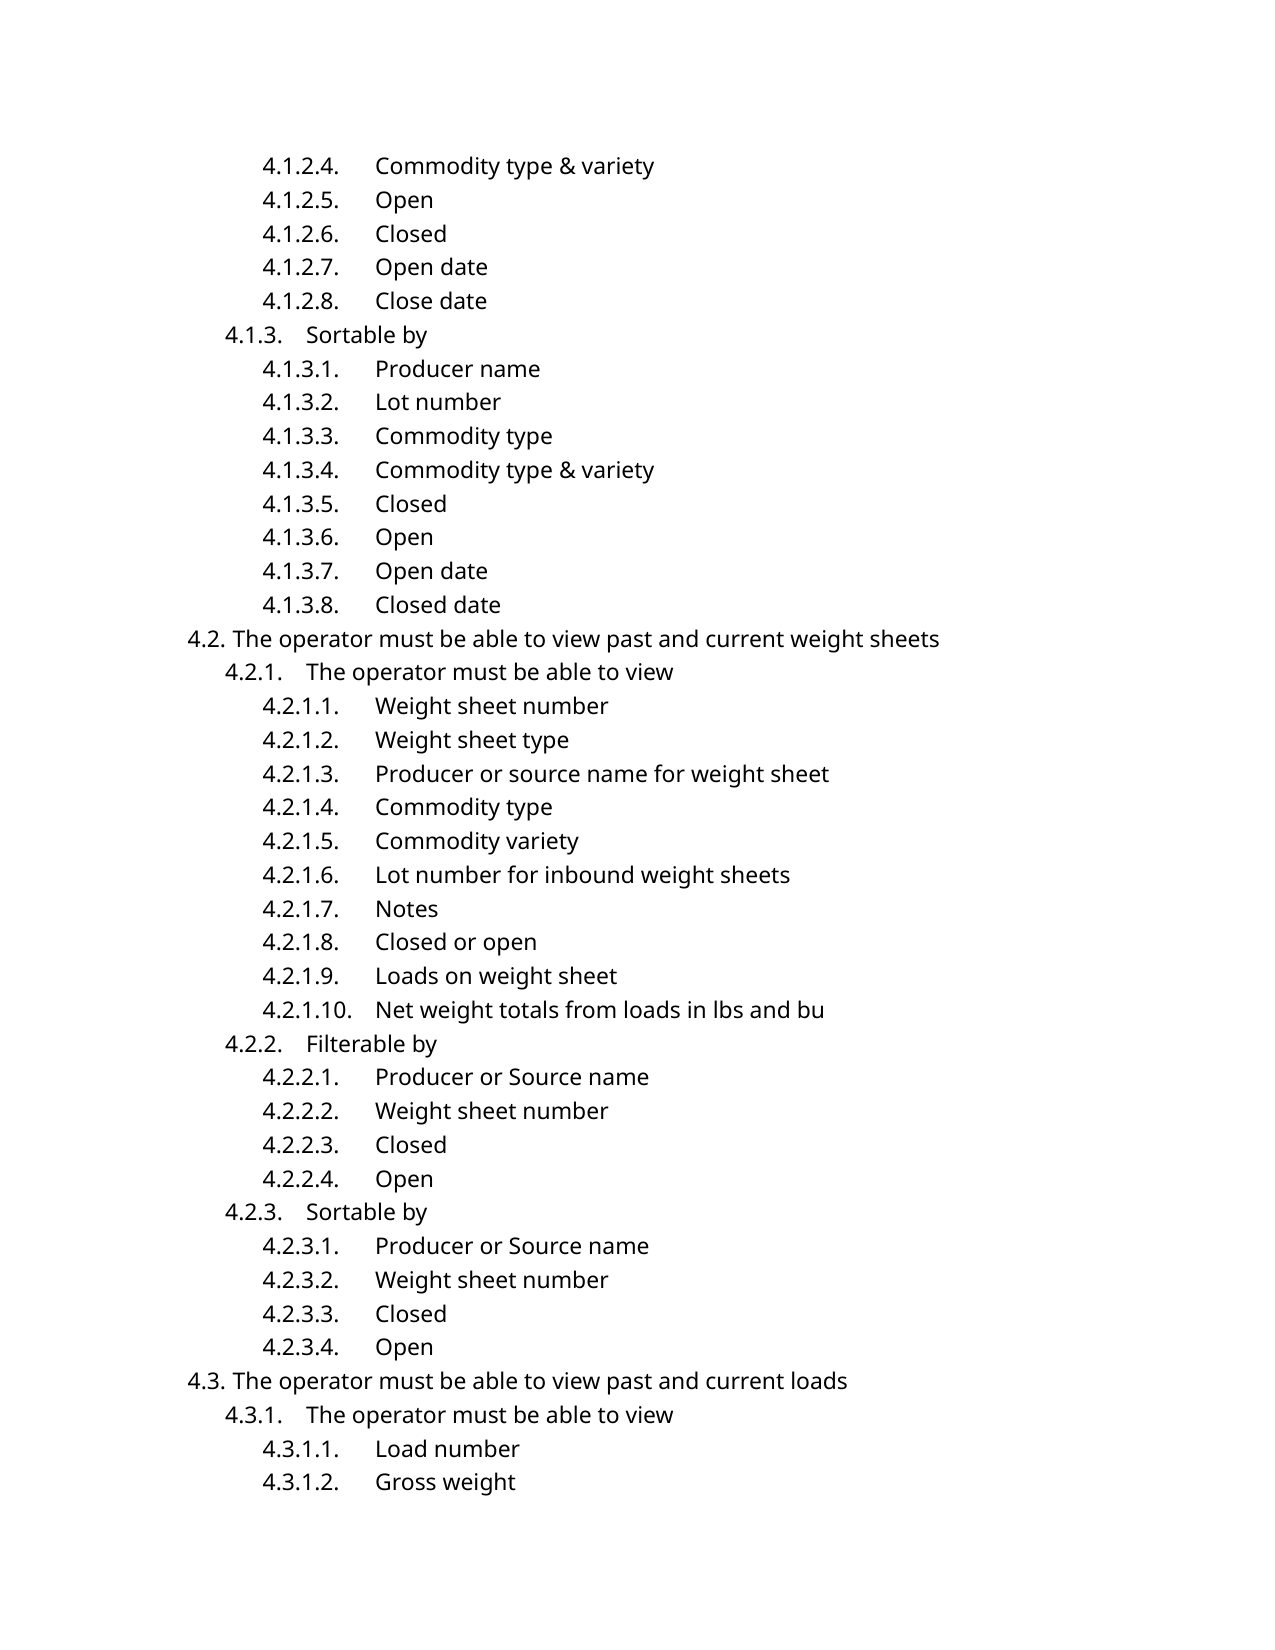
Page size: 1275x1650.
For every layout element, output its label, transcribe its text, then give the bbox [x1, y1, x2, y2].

list The operator must be able to view past and current loads [187, 1365, 1125, 1396]
list Sortable by [225, 1196, 1125, 1227]
list Closed [262, 1297, 1125, 1329]
list Weight sheet number [262, 1095, 1125, 1126]
list Lot number for inbound weight sheets [262, 859, 1125, 890]
list Closed [262, 1129, 1125, 1160]
list Producer name [262, 352, 1125, 384]
list Weight sheet type [262, 724, 1125, 755]
list Gross weight [262, 1466, 1125, 1497]
list Open [262, 1162, 1125, 1194]
list Notes [262, 892, 1125, 924]
list Open date [262, 555, 1125, 586]
list Net weight totals from loads in lbs and bu [262, 994, 1125, 1025]
list Load number [262, 1432, 1125, 1464]
list Commodity type [262, 791, 1125, 822]
list Producer or Source name [262, 1061, 1125, 1092]
list Weight sheet number [262, 690, 1125, 721]
list Close date [262, 285, 1125, 316]
list The operator must be able to view past and current weight sheets [187, 622, 1125, 654]
list Open [262, 521, 1125, 552]
list Closed or open [262, 926, 1125, 957]
list The operator must be able to view [225, 656, 1125, 687]
list Weight sheet number [262, 1264, 1125, 1295]
list Commodity type & variety [262, 150, 1125, 181]
list Open [262, 184, 1125, 215]
list Open [262, 1331, 1125, 1362]
list Producer or Source name [262, 1230, 1125, 1261]
list Closed date [262, 589, 1125, 620]
list Lot number [262, 386, 1125, 417]
list The operator must be able to view [225, 1399, 1125, 1430]
list Sortable by [225, 319, 1125, 350]
list Closed [262, 487, 1125, 519]
list Open date [262, 251, 1125, 282]
list Loads on weight sheet [262, 960, 1125, 991]
list Commodity type [262, 420, 1125, 451]
list Producer or source name for weight sheet [262, 757, 1125, 789]
list Filterable by [225, 1027, 1125, 1059]
list Commodity type & variety [262, 454, 1125, 485]
list Commodity variety [262, 825, 1125, 856]
list Closed [262, 217, 1125, 249]
